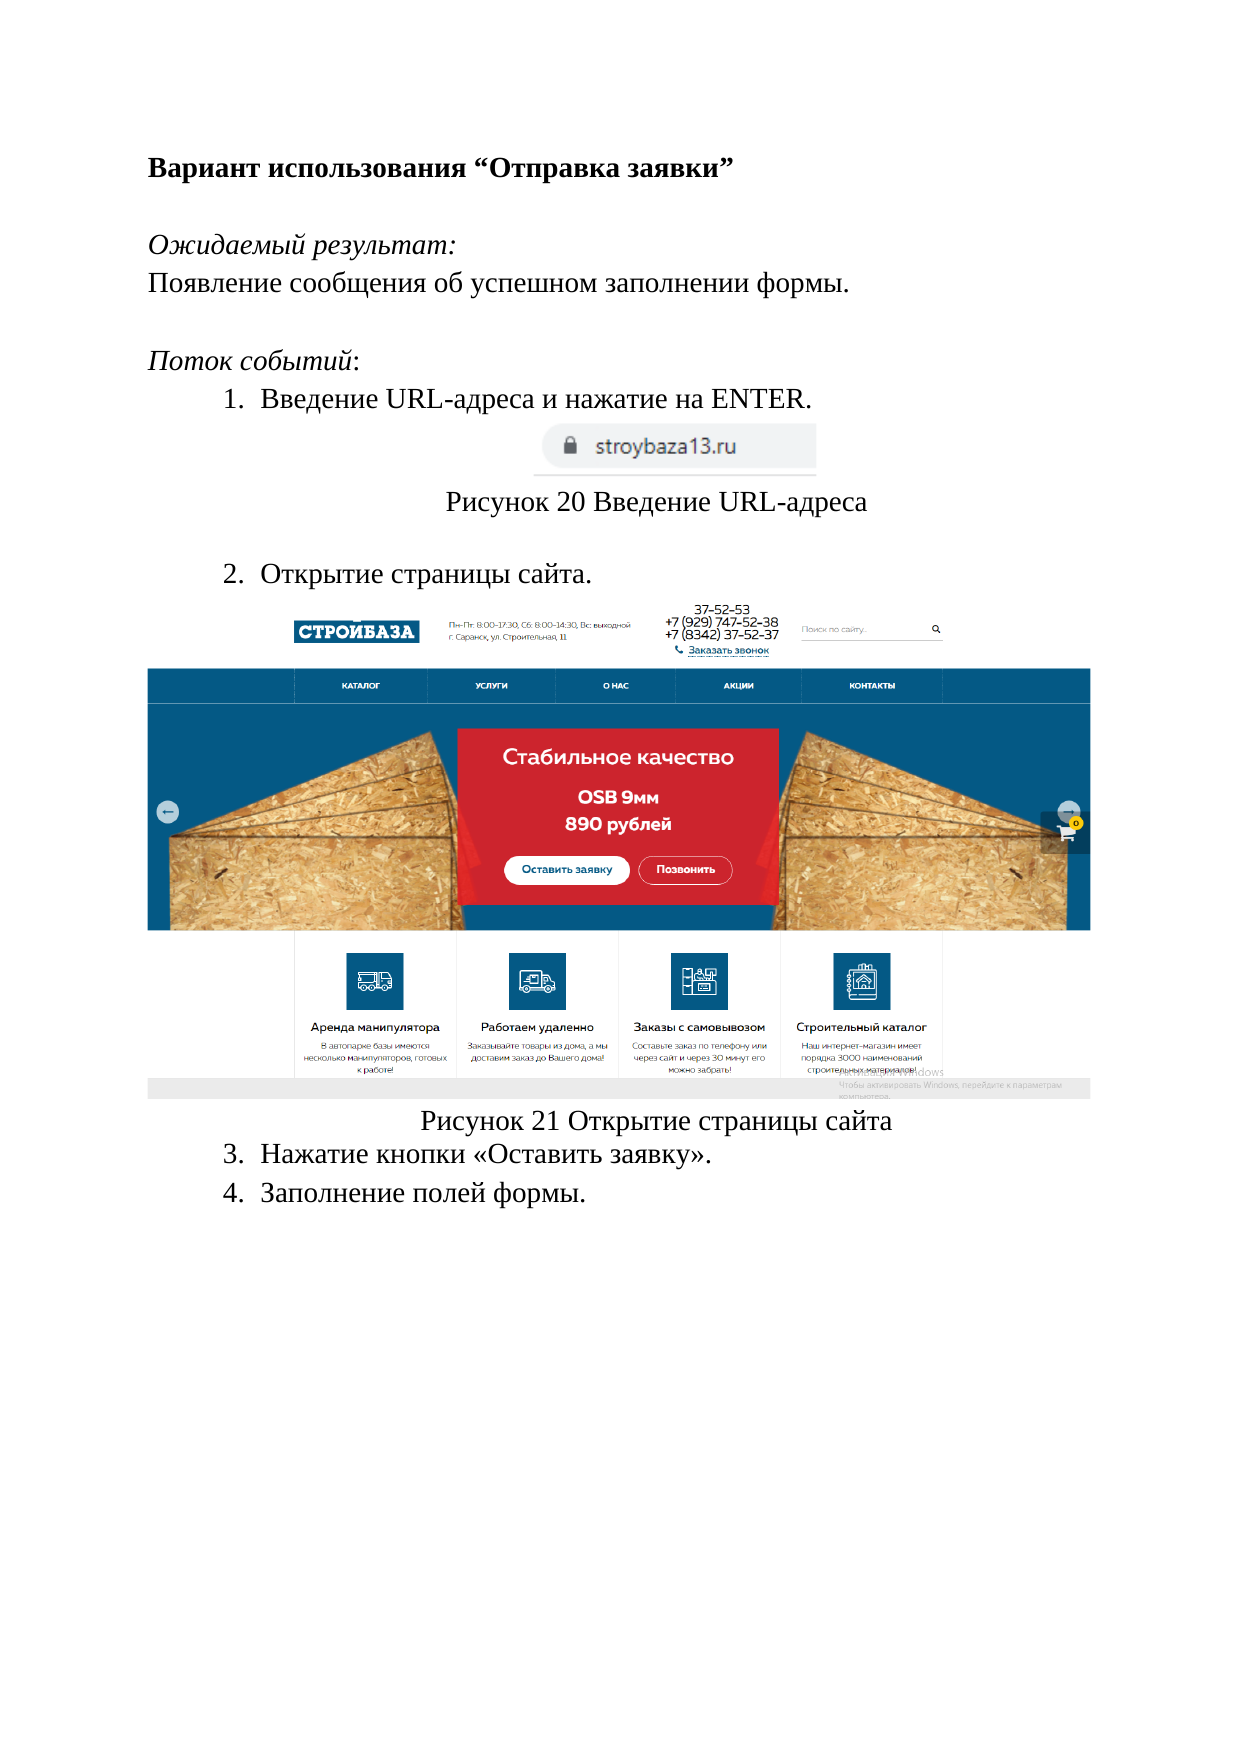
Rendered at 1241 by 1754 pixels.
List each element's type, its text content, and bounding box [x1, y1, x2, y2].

text Рисунок 20 Введение URL-адреса [223, 484, 1090, 518]
picture [157, 801, 178, 823]
text Появление сообщения об успешном заполнении формы. [148, 266, 1090, 299]
picture [147, 595, 1091, 668]
text Ожидаемый результат: [148, 227, 1090, 261]
text Рисунок 21 Открытие страницы сайта [223, 1103, 1090, 1136]
list Нажатие кнопки «Оставить заявку». [223, 1136, 1090, 1170]
picture [740, 684, 753, 688]
picture [147, 729, 1091, 1099]
picture [533, 419, 817, 481]
list Введение URL-адреса и нажатие на ENTER. [223, 381, 1090, 415]
text Вариант использования “Отправка заявки” [148, 150, 1090, 183]
list Заполнение полей формы. [223, 1175, 1090, 1208]
list Открытие страницы сайта. [223, 557, 1090, 590]
text Поток событий: [148, 343, 1090, 376]
